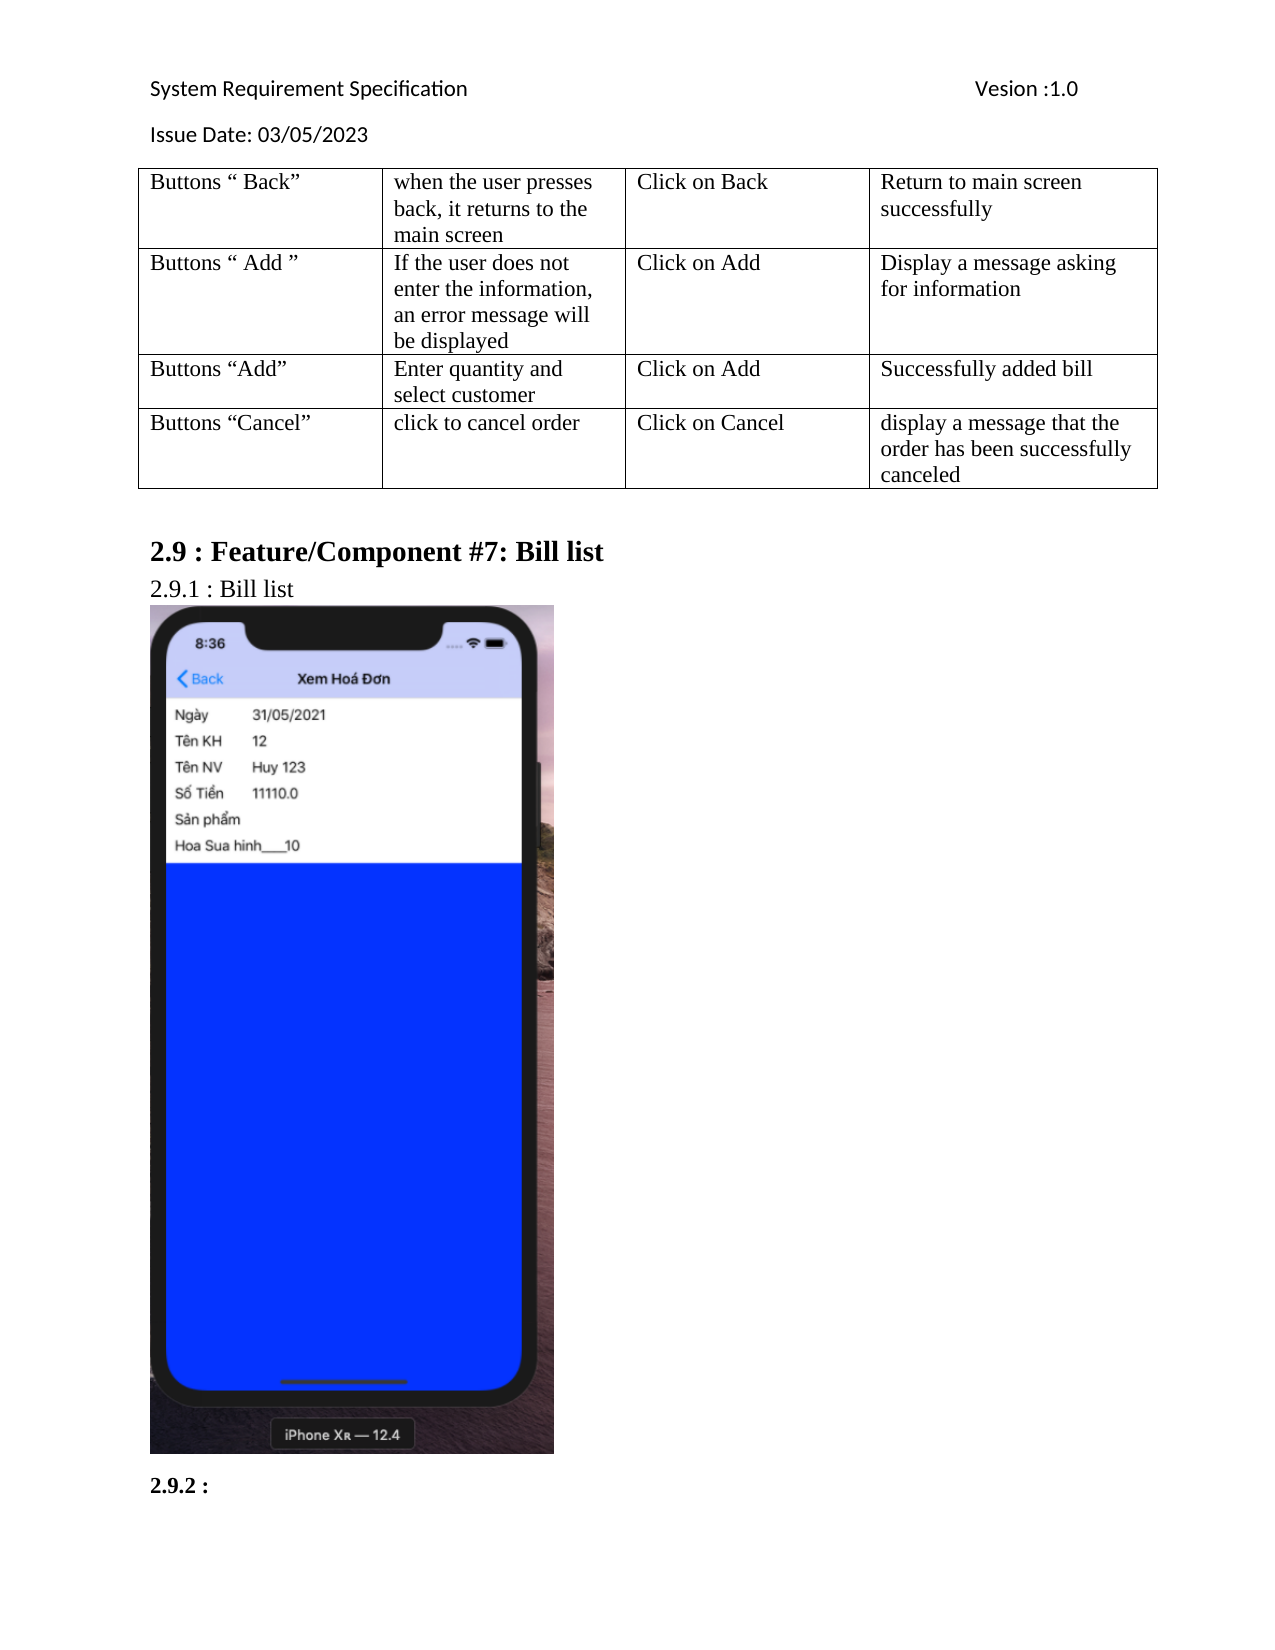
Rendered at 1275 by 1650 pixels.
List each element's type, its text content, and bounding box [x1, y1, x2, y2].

table_cell Display a message asking for information [870, 249, 1157, 354]
subtitle 2.9 : Feature/Component #7: Bill list [150, 534, 1125, 567]
table_cell Return to main screen successfully [870, 169, 1157, 247]
table_cell Buttons “ Add ” [139, 249, 382, 354]
table_cell Buttons “ Back” [139, 169, 382, 247]
table_cell Click on Cancel [626, 409, 869, 488]
table_cell Successfully added bill [870, 355, 1157, 408]
table_cell Buttons “Cancel” [139, 409, 382, 488]
table_cell If the user does not enter the information, an error message will be displayed [383, 249, 625, 354]
subtitle 2.9.1 : Bill list [150, 574, 1125, 603]
picture [150, 605, 554, 1454]
table_cell click to cancel order [383, 409, 625, 488]
table_cell Click on Add [626, 355, 869, 408]
table_cell Enter quantity and select customer [383, 355, 625, 408]
text 2.9.2 : [150, 1472, 1125, 1498]
table_cell Click on Back [626, 169, 869, 247]
table_cell display a message that the order has been successfully canceled [870, 409, 1157, 488]
table_cell when the user presses back, it returns to the main screen [383, 169, 625, 247]
table_cell Buttons “Add” [139, 355, 382, 408]
table_cell Click on Add [626, 249, 869, 354]
